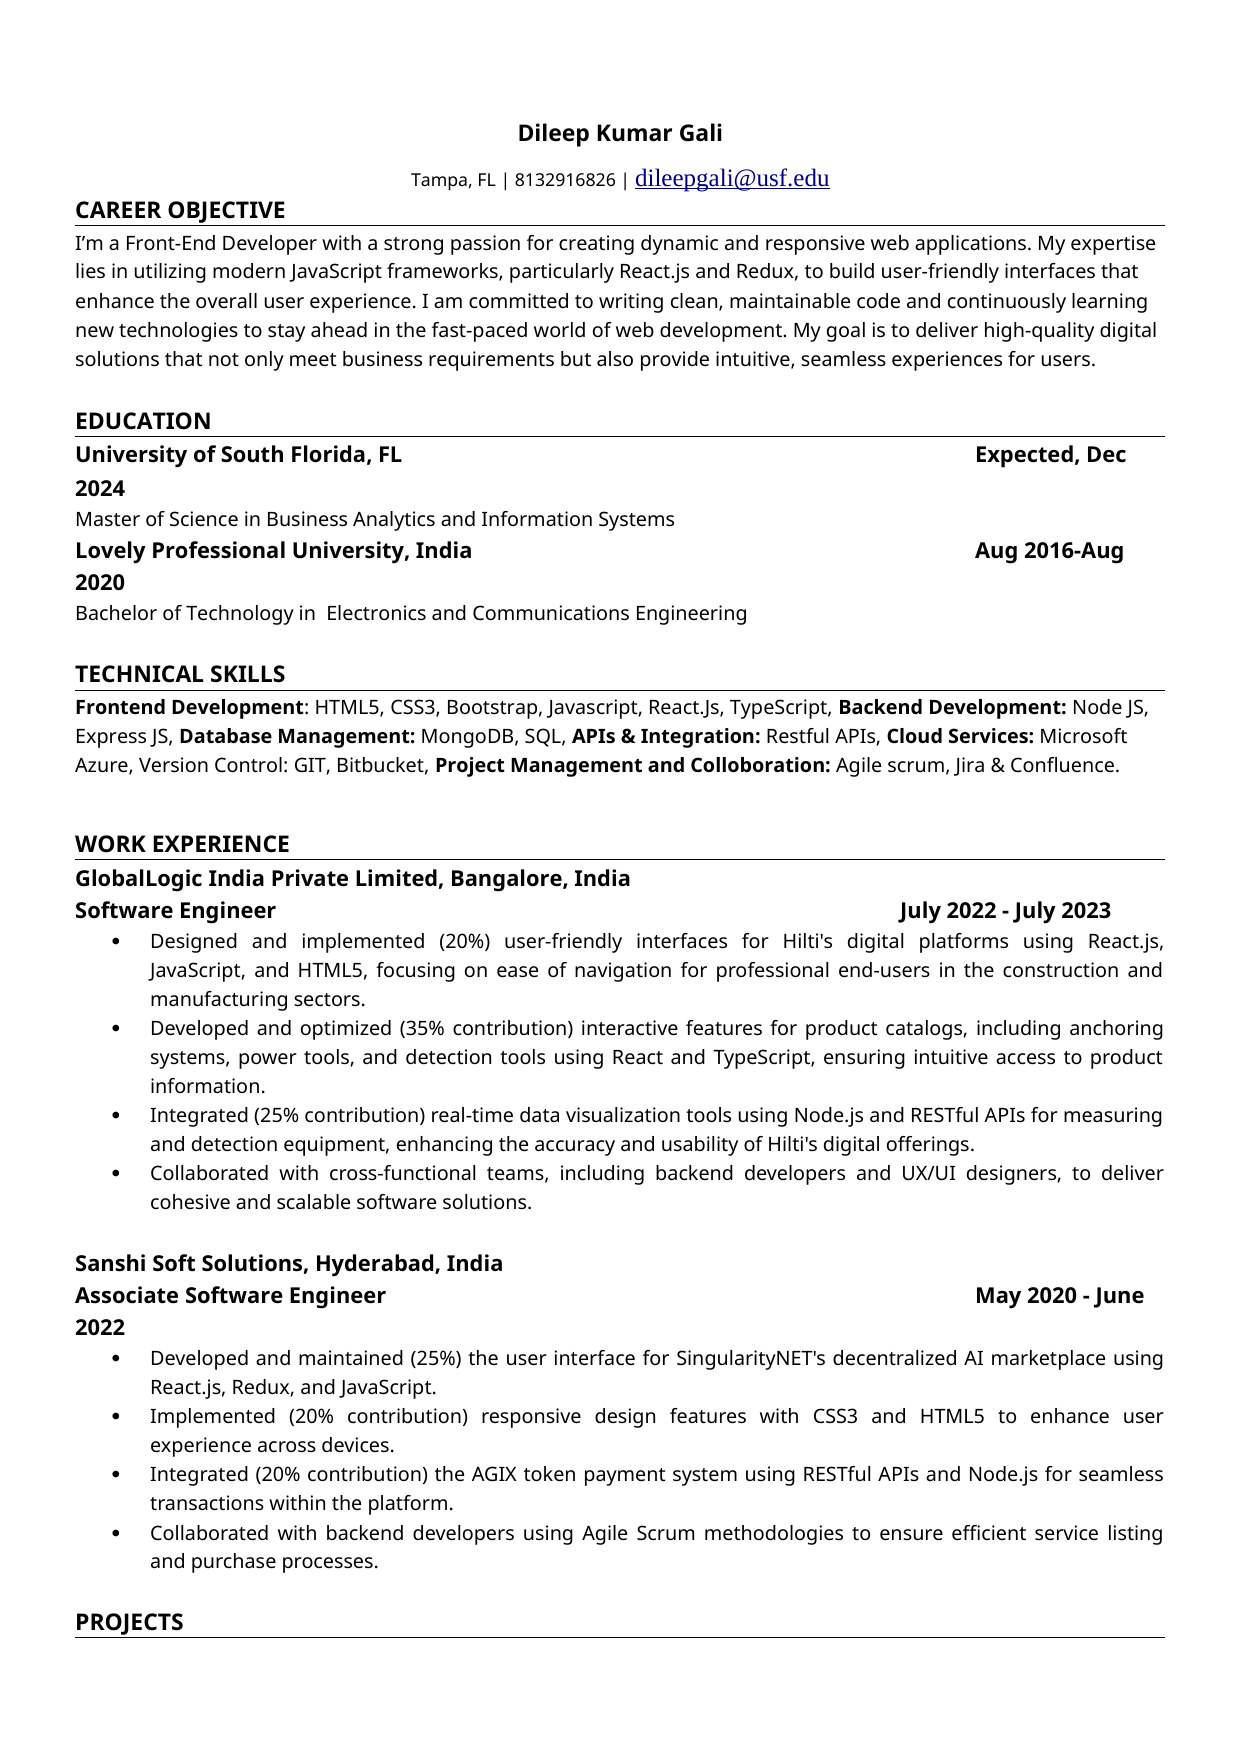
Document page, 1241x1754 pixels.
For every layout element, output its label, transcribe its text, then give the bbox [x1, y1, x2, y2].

list Designed and implemented (20%) user-friendly interfaces for Hilti's digital platforms using React.js, JavaScript, and HTML5, focusing on ease of navigation for professional end-users in the construction and manufacturing sectors. [112, 927, 1165, 1012]
text Tampa, FL | 8132916826 | dileepgali@usf.edu [75, 163, 1165, 192]
text GlobalLogic India Private Limited, Bangalore, India [75, 862, 1165, 892]
text PROJECTS [75, 1606, 1165, 1637]
list Integrated (25% contribution) real-time data visualization tools using Node.js and RESTful APIs for measuring and detection equipment, enhancing the accuracy and usability of Hilti's digital offerings. [112, 1101, 1165, 1157]
text Sanshi Soft Solutions, Hyderabad, India [75, 1248, 1165, 1278]
list Developed and maintained (25%) the user interface for SingularityNET's decentralized AI marketplace using React.js, Redux, and JavaScript. [112, 1344, 1165, 1400]
text Lovely Professional University, India Aug 2016-Aug 2020 [75, 534, 1165, 596]
list Integrated (20% contribution) the AGIX token payment system using RESTful APIs and Node.js for seamless transactions within the platform. [112, 1461, 1165, 1517]
text Master of Science in Business Analytics and Information Systems [75, 506, 1165, 532]
list Developed and optimized (35% contribution) interactive features for product catalogs, including anchoring systems, power tools, and detection tools using React and TypeScript, ensuring intuitive access to product information. [112, 1014, 1165, 1099]
text Associate Software Engineer May 2020 - June 2022 [75, 1280, 1165, 1342]
list Collaborated with cross-functional teams, including backend developers and UX/UI designers, to deliver cohesive and scalable software solutions. [112, 1159, 1165, 1215]
text Frontend Development: HTML5, CSS3, Bootstrap, Javascript, React.Js, TypeScript, Backend Development: Node JS, Express JS, Database Management: MongoDB, SQL, APIs & Integration: Restful APIs, Cloud Services: Microsoft Azure, Version Control: GIT, Bitbucket, Project Management and Colloboration: Agile scrum, Jira & Confluence. [75, 693, 1165, 778]
text Software Engineer July 2022 - July 2023 [75, 894, 1165, 924]
text TECHNICAL SKILLS [75, 658, 1165, 690]
list Collaborated with backend developers using Agile Scrum methodologies to ensure efficient service listing and purchase processes. [112, 1519, 1165, 1575]
text I’m a Front-End Developer with a strong passion for creating dynamic and responsive web applications. My expertise lies in utilizing modern JavaScript frameworks, particularly React.js and Redux, to build user-friendly interfaces that enhance the overall user experience. I am committed to writing clean, maintainable code and continuously learning new technologies to stay ahead in the fast-paced world of web development. My goal is to deliver high-quality digital solutions that not only meet business requirements but also provide intuitive, seamless experiences for users. [75, 229, 1165, 372]
text Bachelor of Technology in Electronics and Communications Engineering [75, 599, 1165, 626]
text University of South Florida, FL Expected, Dec 2024 [75, 439, 1165, 503]
text CAREER OBJECTIVE [75, 194, 1165, 225]
text WORK EXPERIENCE [75, 828, 1165, 859]
text Dileep Kumar Gali [75, 117, 1165, 148]
list Implemented (20% contribution) responsive design features with CSS3 and HTML5 to enhance user experience across devices. [112, 1402, 1165, 1458]
text EDUCATION [75, 405, 1165, 436]
